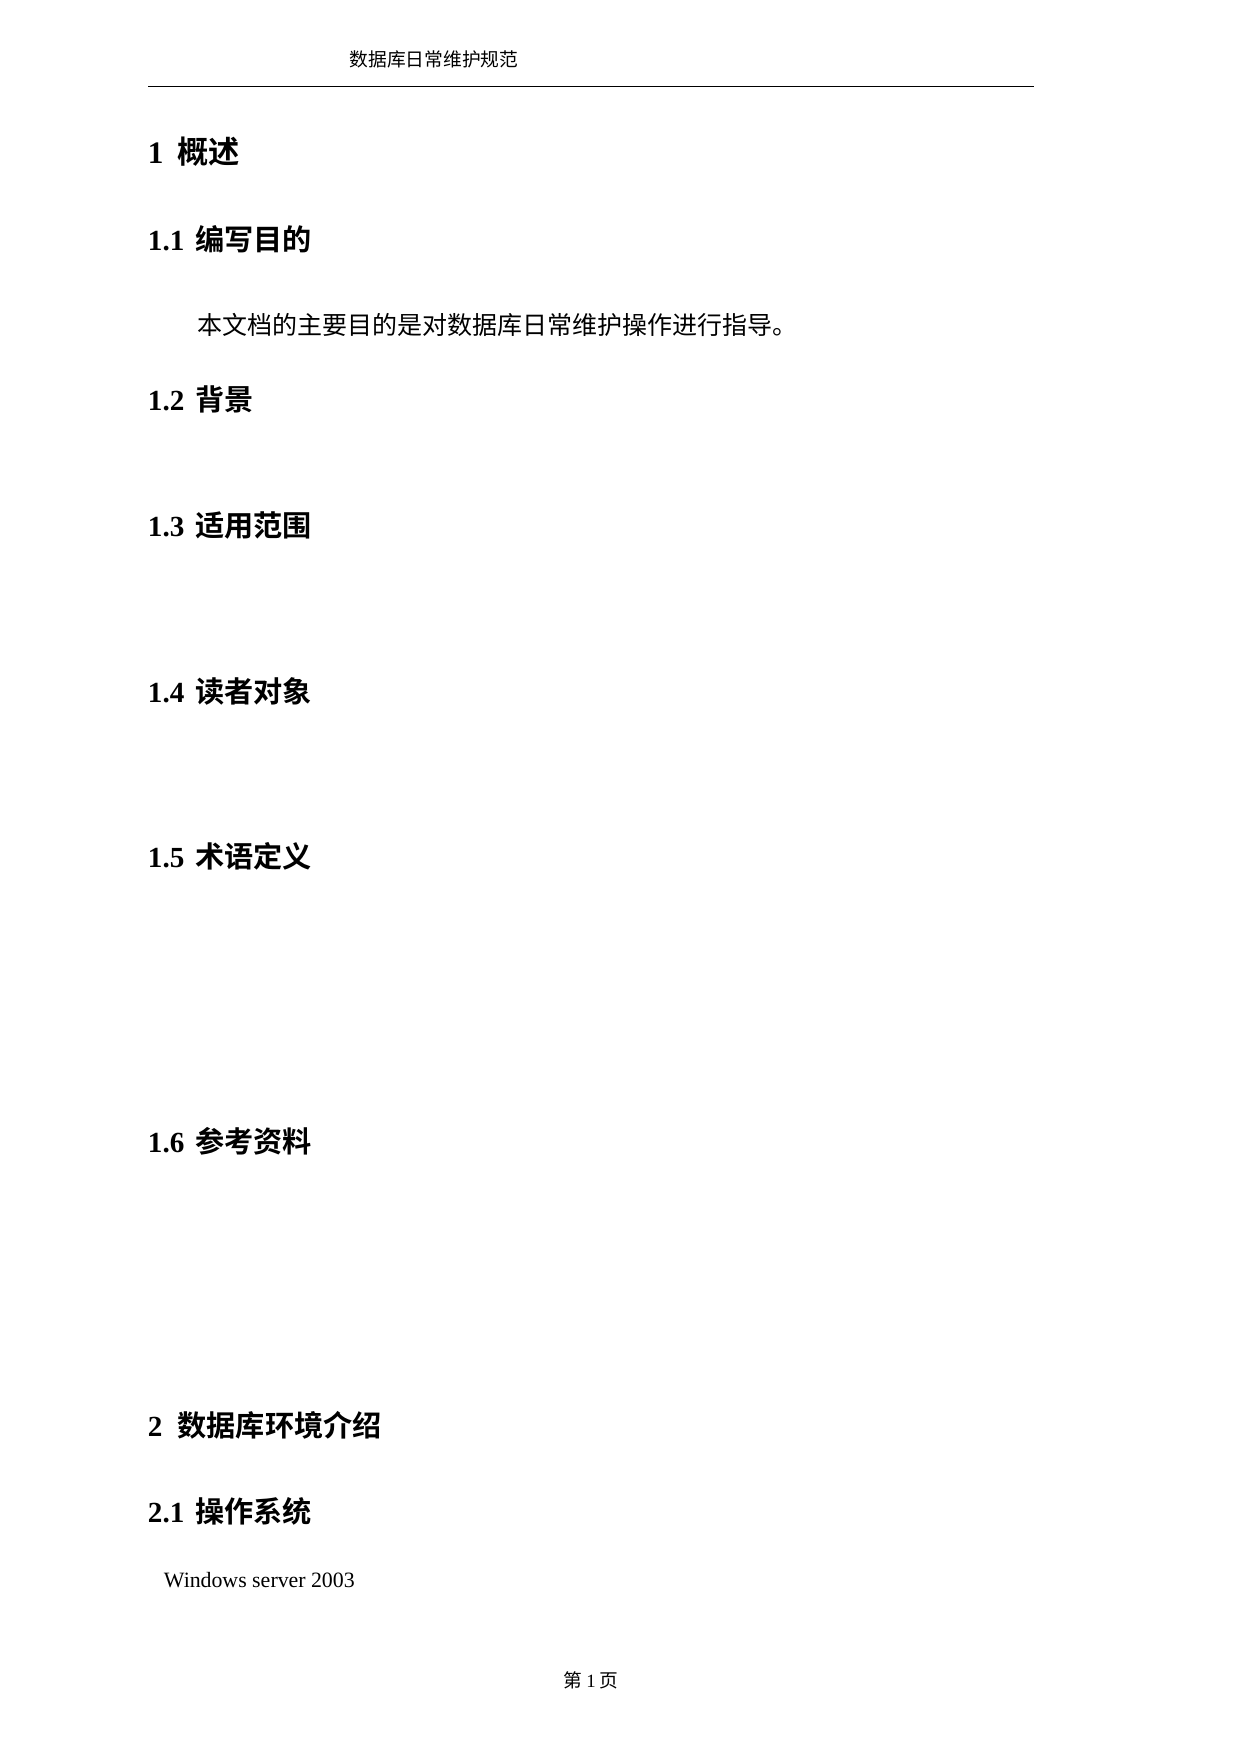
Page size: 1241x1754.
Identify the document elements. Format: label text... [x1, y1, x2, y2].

text Windows server 2003 [148, 1564, 1034, 1596]
text 本文档的主要目的是对数据库日常维护操作进行指导。 [148, 291, 1034, 356]
text 适用范围 [148, 491, 1034, 556]
text 概述 [148, 118, 1034, 183]
text 操作系统 [148, 1478, 1034, 1543]
text 读者对象 [148, 657, 1034, 722]
text 术语定义 [148, 822, 1034, 887]
text 参考资料 [148, 1107, 1034, 1172]
text 背景 [148, 366, 1034, 431]
text 数据库环境介绍 [148, 1392, 1034, 1457]
text 编写目的 [148, 205, 1034, 270]
